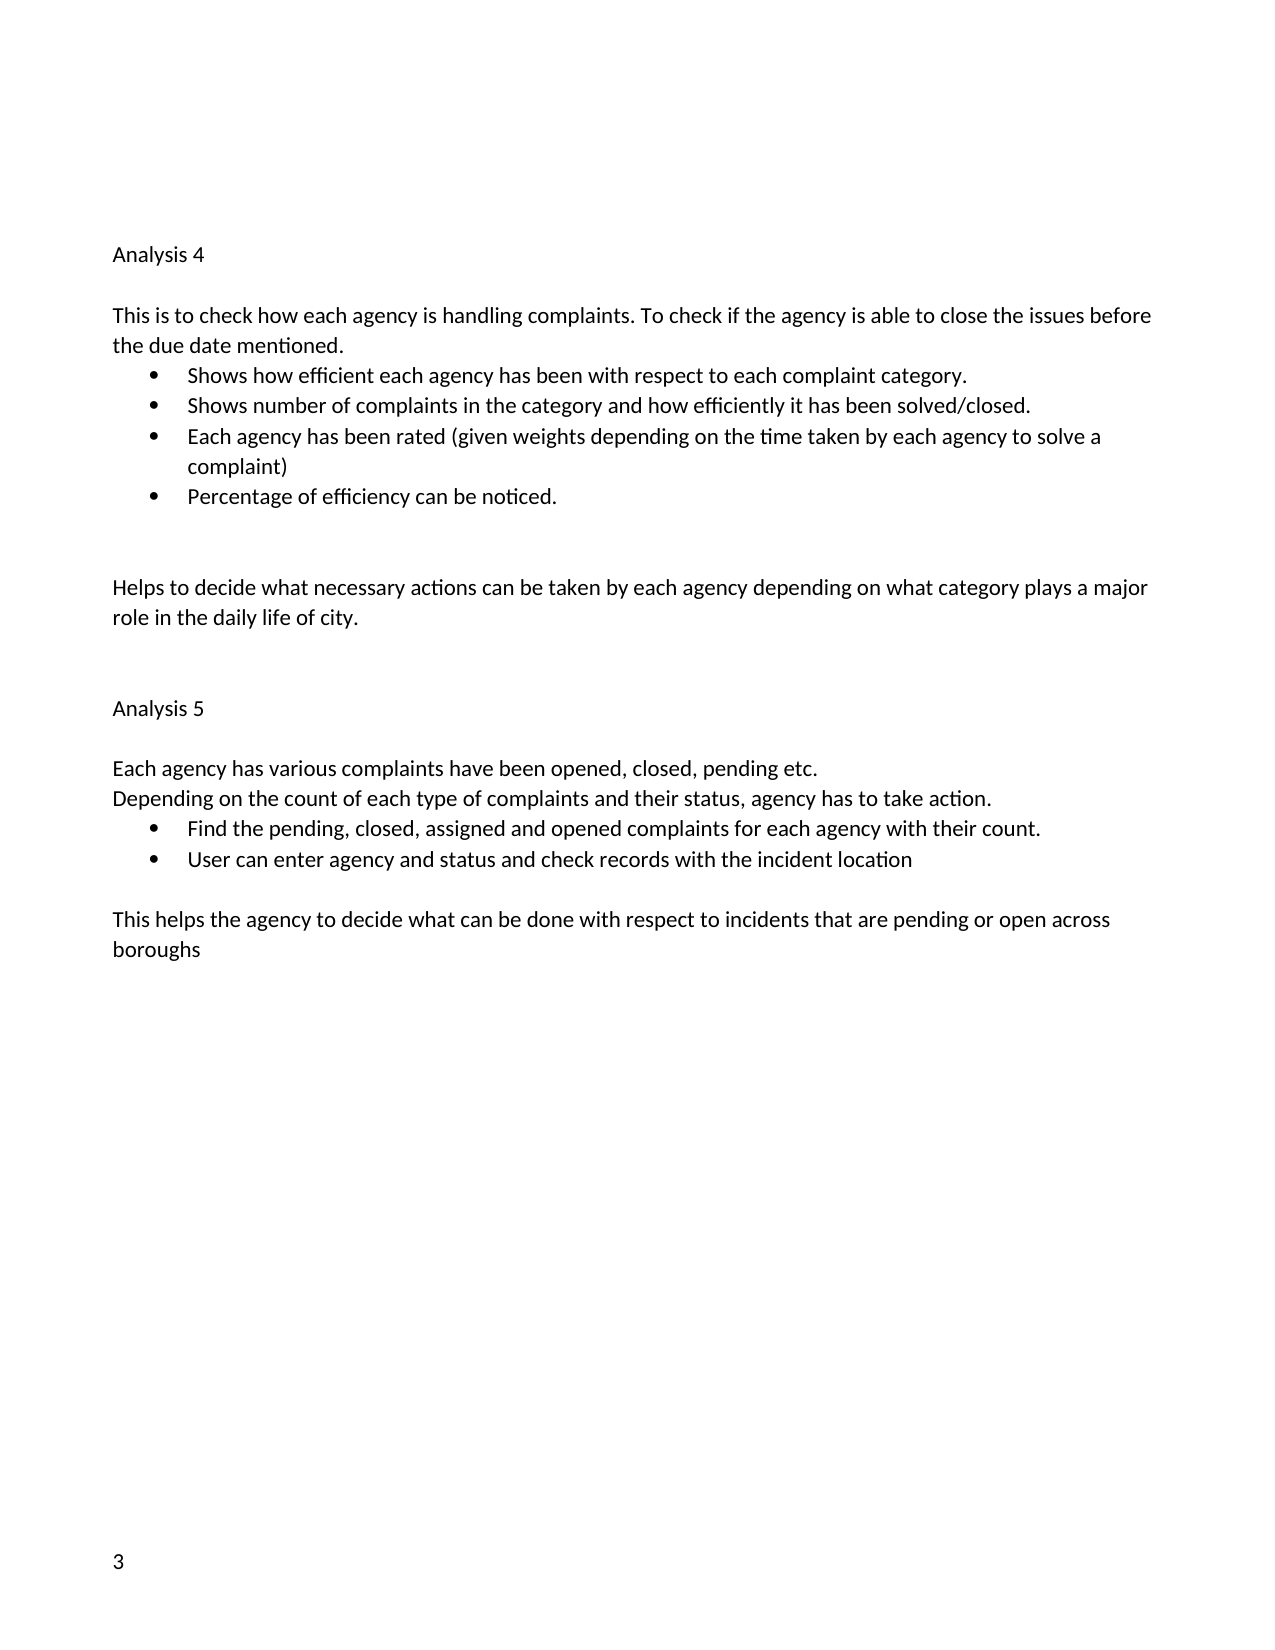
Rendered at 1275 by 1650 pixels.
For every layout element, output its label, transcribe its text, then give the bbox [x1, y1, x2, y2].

text Each agency has various complaints have been opened, closed, pending etc. [112, 754, 1162, 782]
list Find the pending, closed, assigned and opened complaints for each agency with their count. [150, 814, 1162, 843]
text Depending on the count of each type of complaints and their status, agency has to take action. [112, 784, 1162, 812]
list Percentage of efficiency can be noticed. [150, 482, 1162, 510]
text Analysis 4 [112, 241, 1162, 269]
text Analysis 5 [112, 694, 1162, 722]
list Shows how efficient each agency has been with respect to each complaint category. [150, 361, 1162, 389]
list Shows number of complaints in the category and how efficiently it has been solved/closed. [150, 392, 1162, 420]
text Helps to decide what necessary actions can be taken by each agency depending on what category plays a major role in the daily life of city. [112, 573, 1162, 631]
text This is to check how each agency is handling complaints. To check if the agency is able to close the issues before the due date mentioned. [112, 301, 1162, 359]
list Each agency has been rated (given weights depending on the time taken by each agency to solve a complaint) [150, 422, 1162, 480]
list User can enter agency and status and check records with the incident location [150, 845, 1162, 873]
text This helps the agency to decide what can be done with respect to incidents that are pending or open across boroughs [112, 905, 1162, 963]
